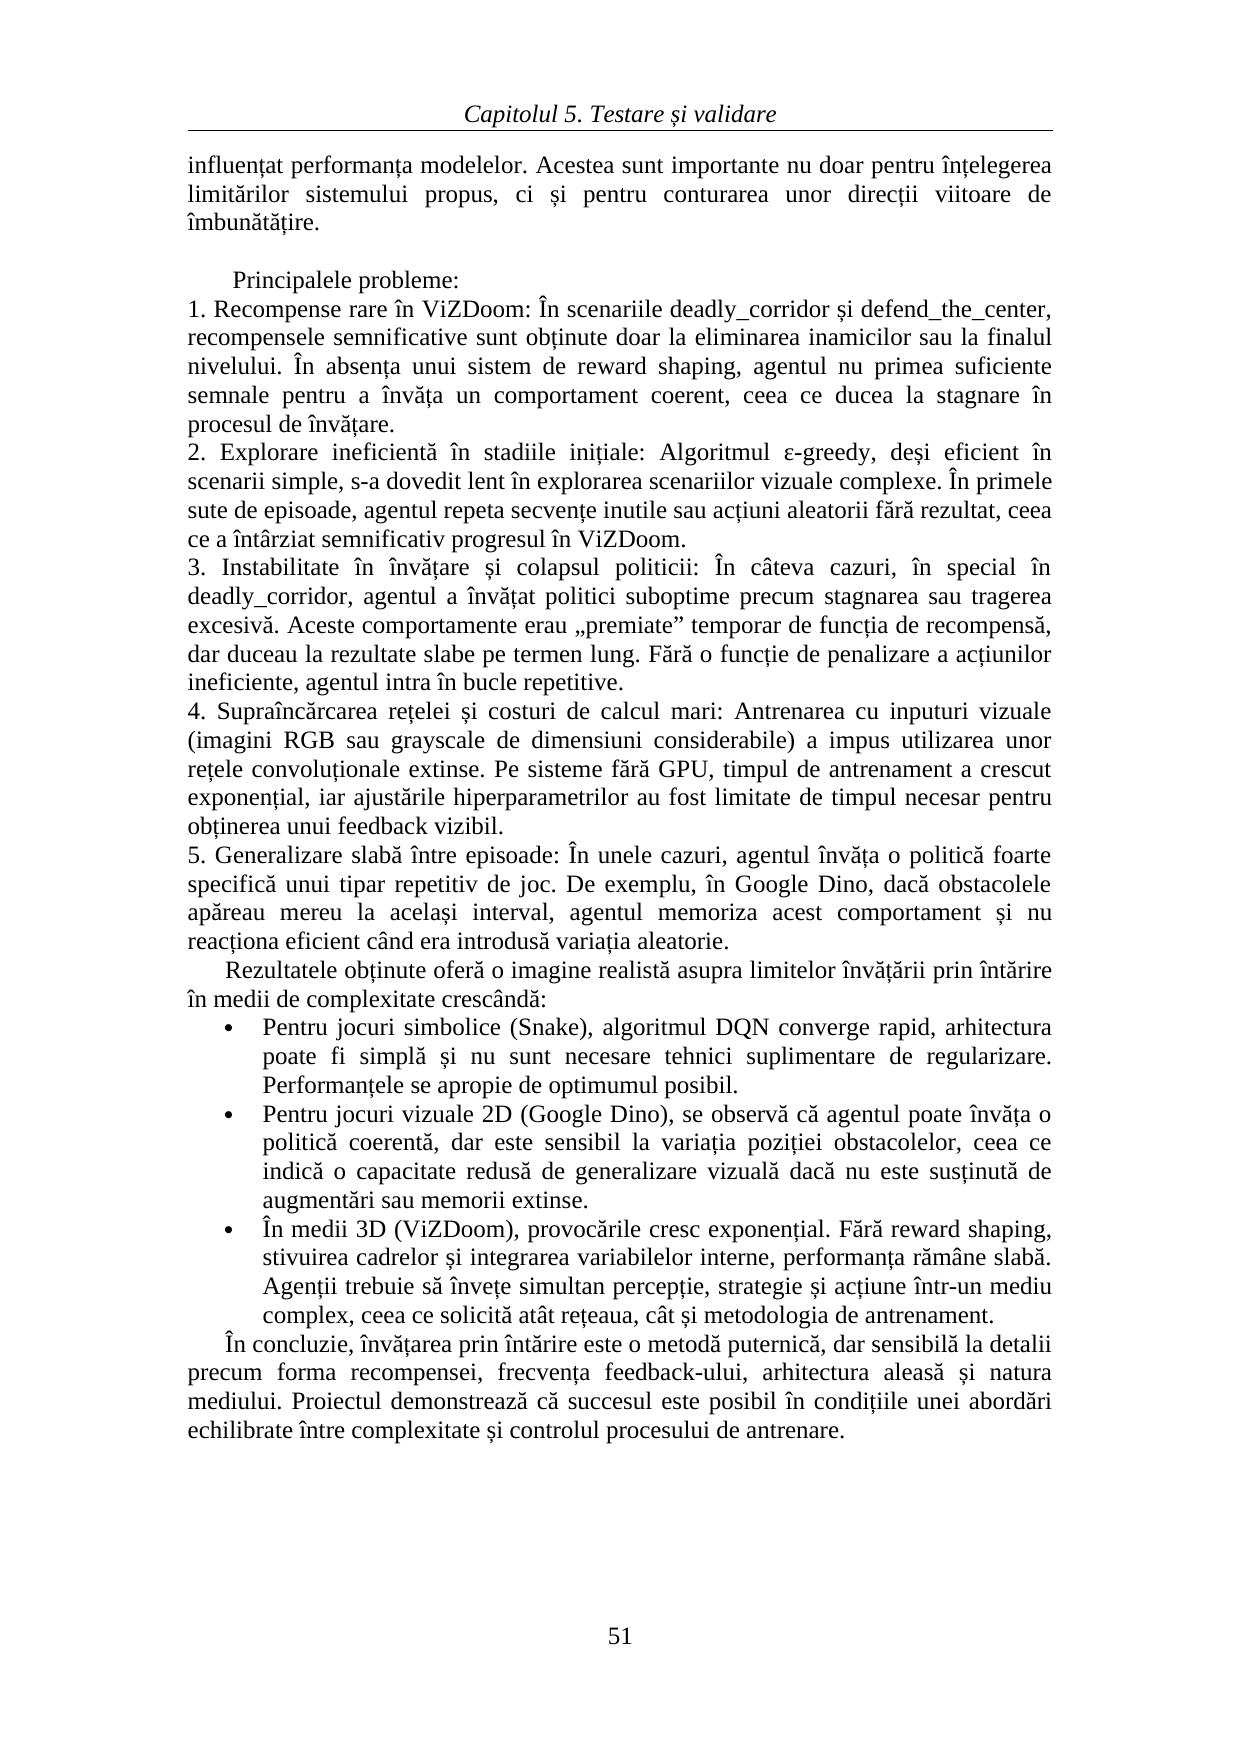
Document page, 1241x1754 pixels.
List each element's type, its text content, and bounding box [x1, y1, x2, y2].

text 3. Instabilitate în învățare și colapsul politicii: În câteva cazuri, în special în deadly_corridor, agentul a învățat politici suboptime precum stagnarea sau tragerea excesivă. Aceste comportamente erau „premiate” temporar de funcția de recompensă, dar duceau la rezultate slabe pe termen lung. Fără o funcție de penalizare a acțiunilor ineficiente, agentul intra în bucle repetitive. [187, 552, 1053, 696]
text 1. Recompense rare în ViZDoom: În scenariile deadly_corridor și defend_the_center, recompensele semnificative sunt obținute doar la eliminarea inamicilor sau la finalul nivelului. În absența unui sistem de reward shaping, agentul nu primea suficiente semnale pentru a învăța un comportament coerent, ceea ce ducea la stagnare în procesul de învățare. [187, 294, 1053, 437]
text Rezultatele obținute oferă o imagine realistă asupra limitelor învățării prin întărire în medii de complexitate crescândă: [187, 955, 1053, 1012]
text 2. Explorare ineficientă în stadiile inițiale: Algoritmul ε-greedy, deși eficient în scenarii simple, s-a dovedit lent în explorarea scenariilor vizuale complexe. În primele sute de episoade, agentul repeta secvențe inutile sau acțiuni aleatorii fără rezultat, ceea ce a întârziat semnificativ progresul în ViZDoom. [187, 437, 1053, 552]
text 4. Supraîncărcarea rețelei și costuri de calcul mari: Antrenarea cu inputuri vizuale (imagini RGB sau grayscale de dimensiuni considerabile) a impus utilizarea unor rețele convoluționale extinse. Pe sisteme fără GPU, timpul de antrenament a crescut exponențial, iar ajustările hiperparametrilor au fost limitate de timpul necesar pentru obținerea unui feedback vizibil. [187, 696, 1053, 840]
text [187, 150, 1053, 236]
list Pentru jocuri vizuale 2D (Google Dino), se observă că agentul poate învăța o politică coerentă, dar este sensibil la variația poziției obstacolelor, ceea ce indică o capacitate redusă de generalizare vizuală dacă nu este susținută de augmentări sau memorii extinse. [225, 1099, 1053, 1214]
list Pentru jocuri simbolice (Snake), algoritmul DQN converge rapid, arhitectura poate fi simplă și nu sunt necesare tehnici suplimentare de regularizare. Performanțele se apropie de optimumul posibil. [225, 1012, 1053, 1099]
text Principalele probleme: [187, 265, 1053, 294]
text 5. Generalizare slabă între episoade: În unele cazuri, agentul învăța o politică foarte specifică unui tipar repetitiv de joc. De exemplu, în Google Dino, dacă obstacolele apăreau mereu la același interval, agentul memoriza acest comportament și nu reacționa eficient când era introdusă variația aleatorie. [187, 840, 1053, 955]
list În medii 3D (ViZDoom), provocările cresc exponențial. Fără reward shaping, stivuirea cadrelor și integrarea variabilelor interne, performanța rămâne slabă. Agenții trebuie să învețe simultan percepție, strategie și acțiune într-un mediu complex, ceea ce solicită atât rețeaua, cât și metodologia de antrenament. [225, 1214, 1053, 1329]
text În concluzie, învățarea prin întărire este o metodă puternică, dar sensibilă la detalii precum forma recompensei, frecvența feedback-ului, arhitectura aleasă și natura mediului. Proiectul demonstrează că succesul este posibil în condițiile unei abordări echilibrate între complexitate și controlul procesului de antrenare. [187, 1329, 1053, 1444]
